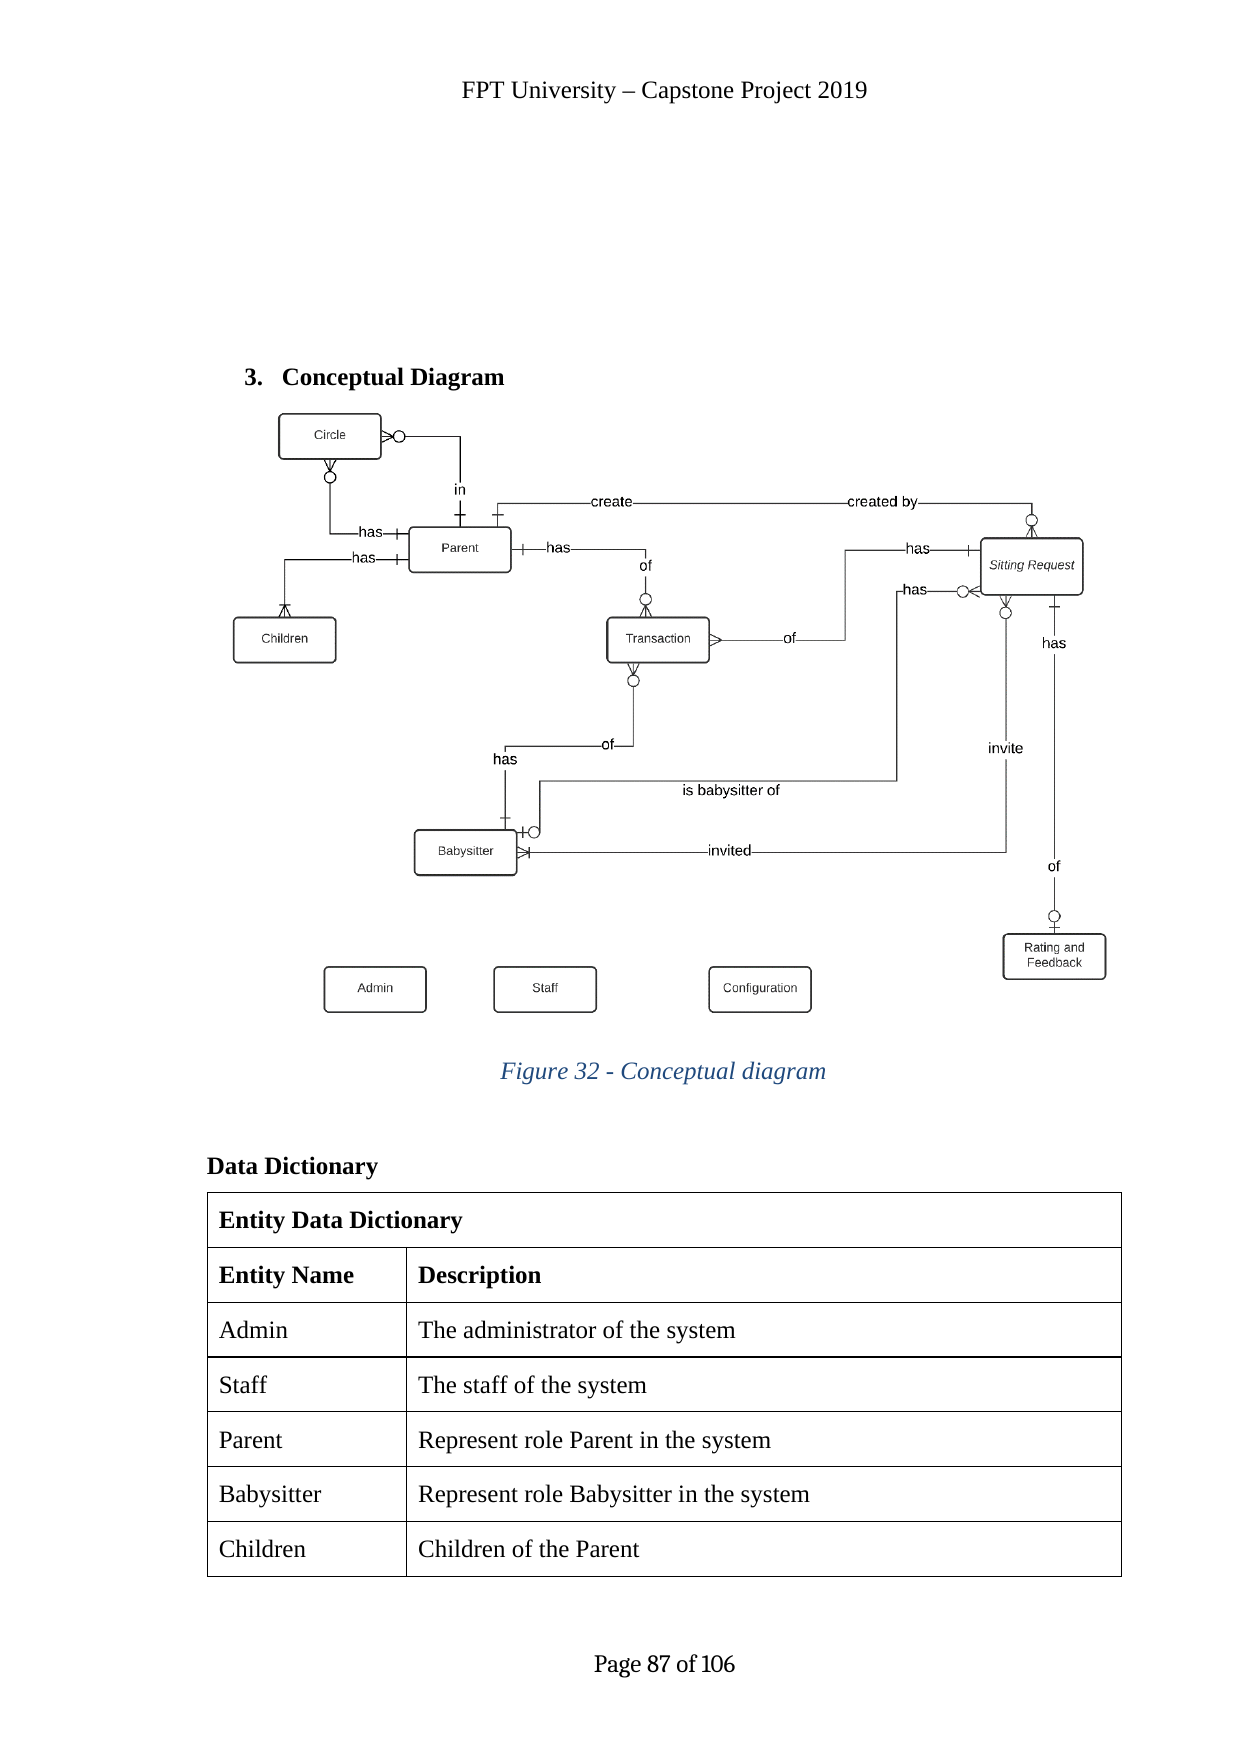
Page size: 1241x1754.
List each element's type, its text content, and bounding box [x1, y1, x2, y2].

table_cell Children [208, 1522, 406, 1576]
table_cell Entity Name [208, 1248, 406, 1302]
table_cell Represent role Parent in the system [407, 1412, 1121, 1466]
picture [212, 391, 1128, 1035]
table_cell Parent [208, 1412, 406, 1466]
table_cell Description [407, 1248, 1121, 1302]
subtitle Conceptual Diagram [244, 362, 1122, 391]
table_cell Represent role Babysitter in the system [407, 1467, 1121, 1521]
text Data Dictionary [207, 1151, 1122, 1179]
table_cell Staff [208, 1358, 406, 1411]
table_header Entity Data Dictionary [208, 1193, 1121, 1247]
table_cell Admin [208, 1303, 406, 1356]
table_cell The administrator of the system [407, 1303, 1121, 1356]
table_cell The staff of the system [407, 1358, 1121, 1411]
table_cell Babysitter [208, 1467, 406, 1521]
text Figure 32 - Conceptual diagram [207, 1056, 1122, 1084]
table_cell Children of the Parent [407, 1522, 1121, 1576]
